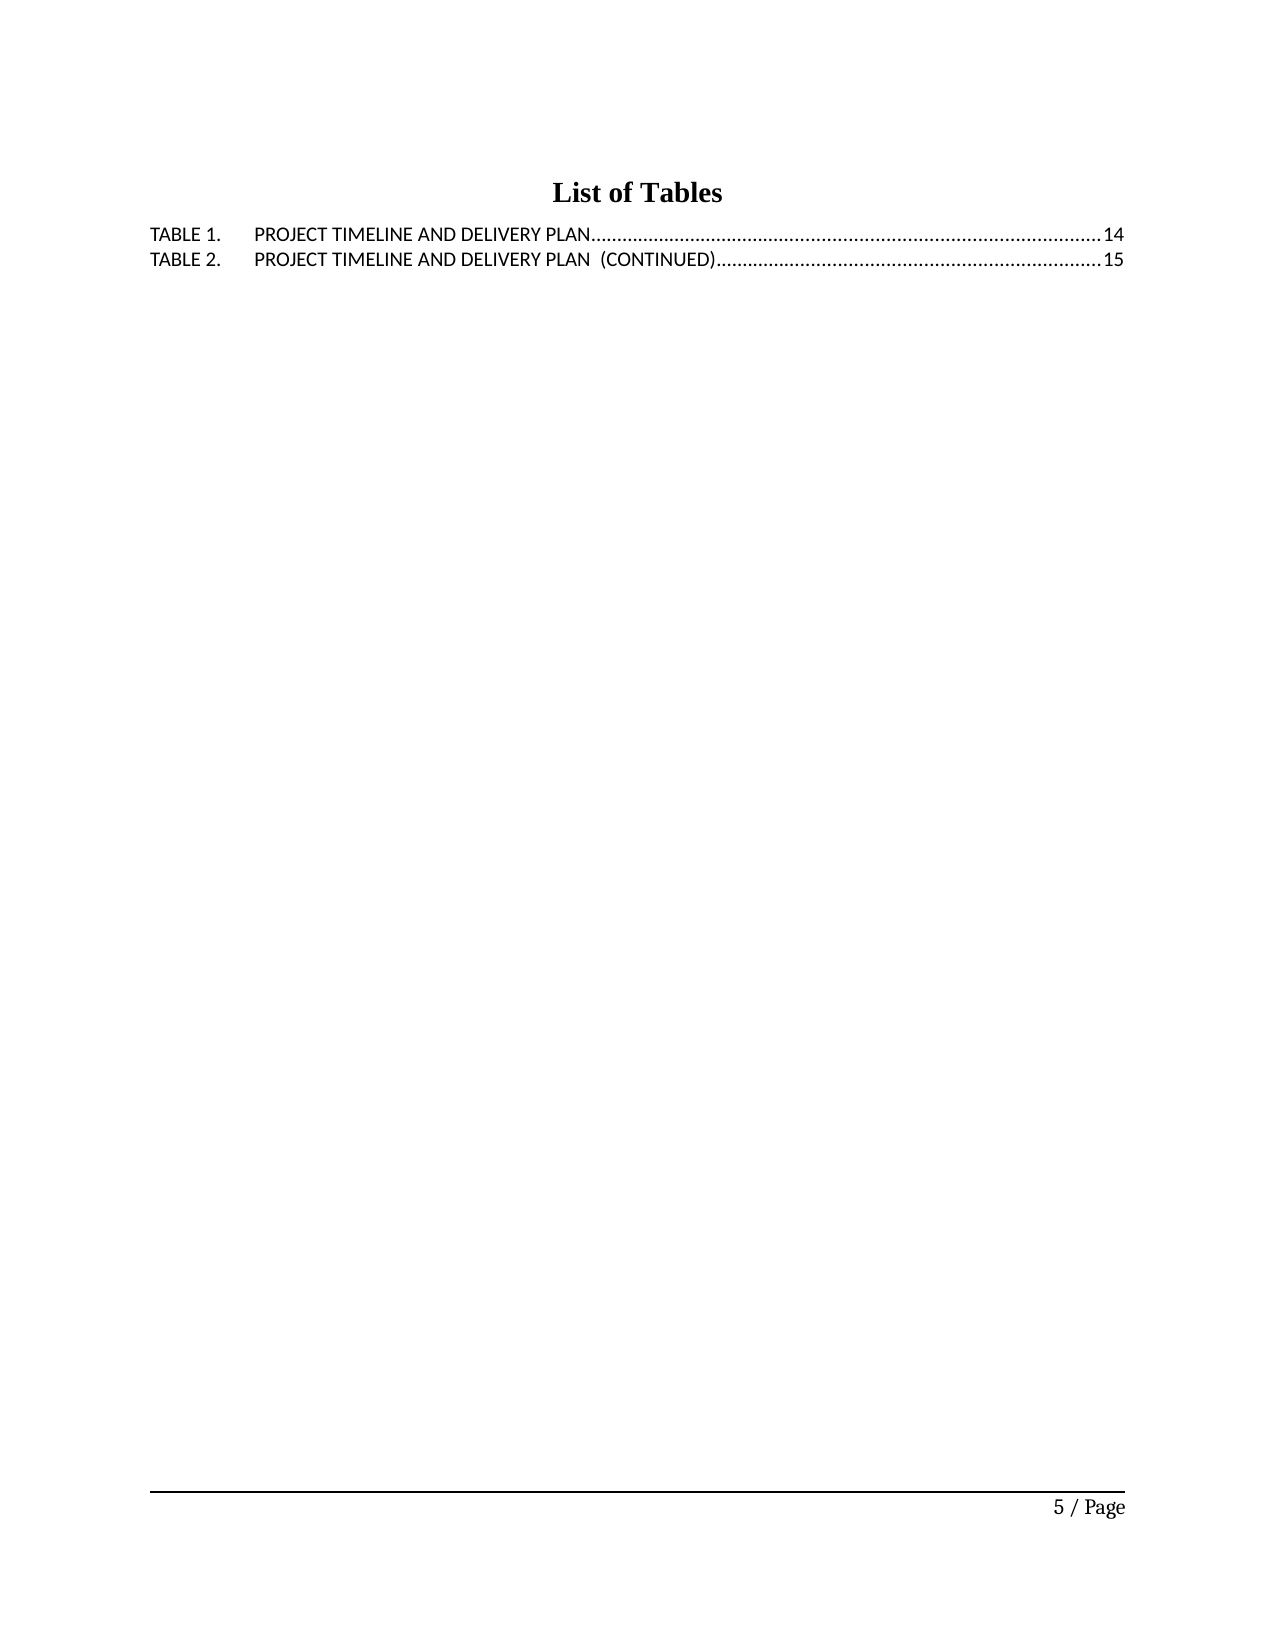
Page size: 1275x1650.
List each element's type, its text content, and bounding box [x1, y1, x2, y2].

text Table 2. Project Timeline and Delivery Plan (Continued) 15 [150, 246, 1125, 272]
text Table 1. Project Timeline and Delivery Plan 14 [150, 221, 1125, 246]
text List of Tables [150, 175, 1125, 208]
